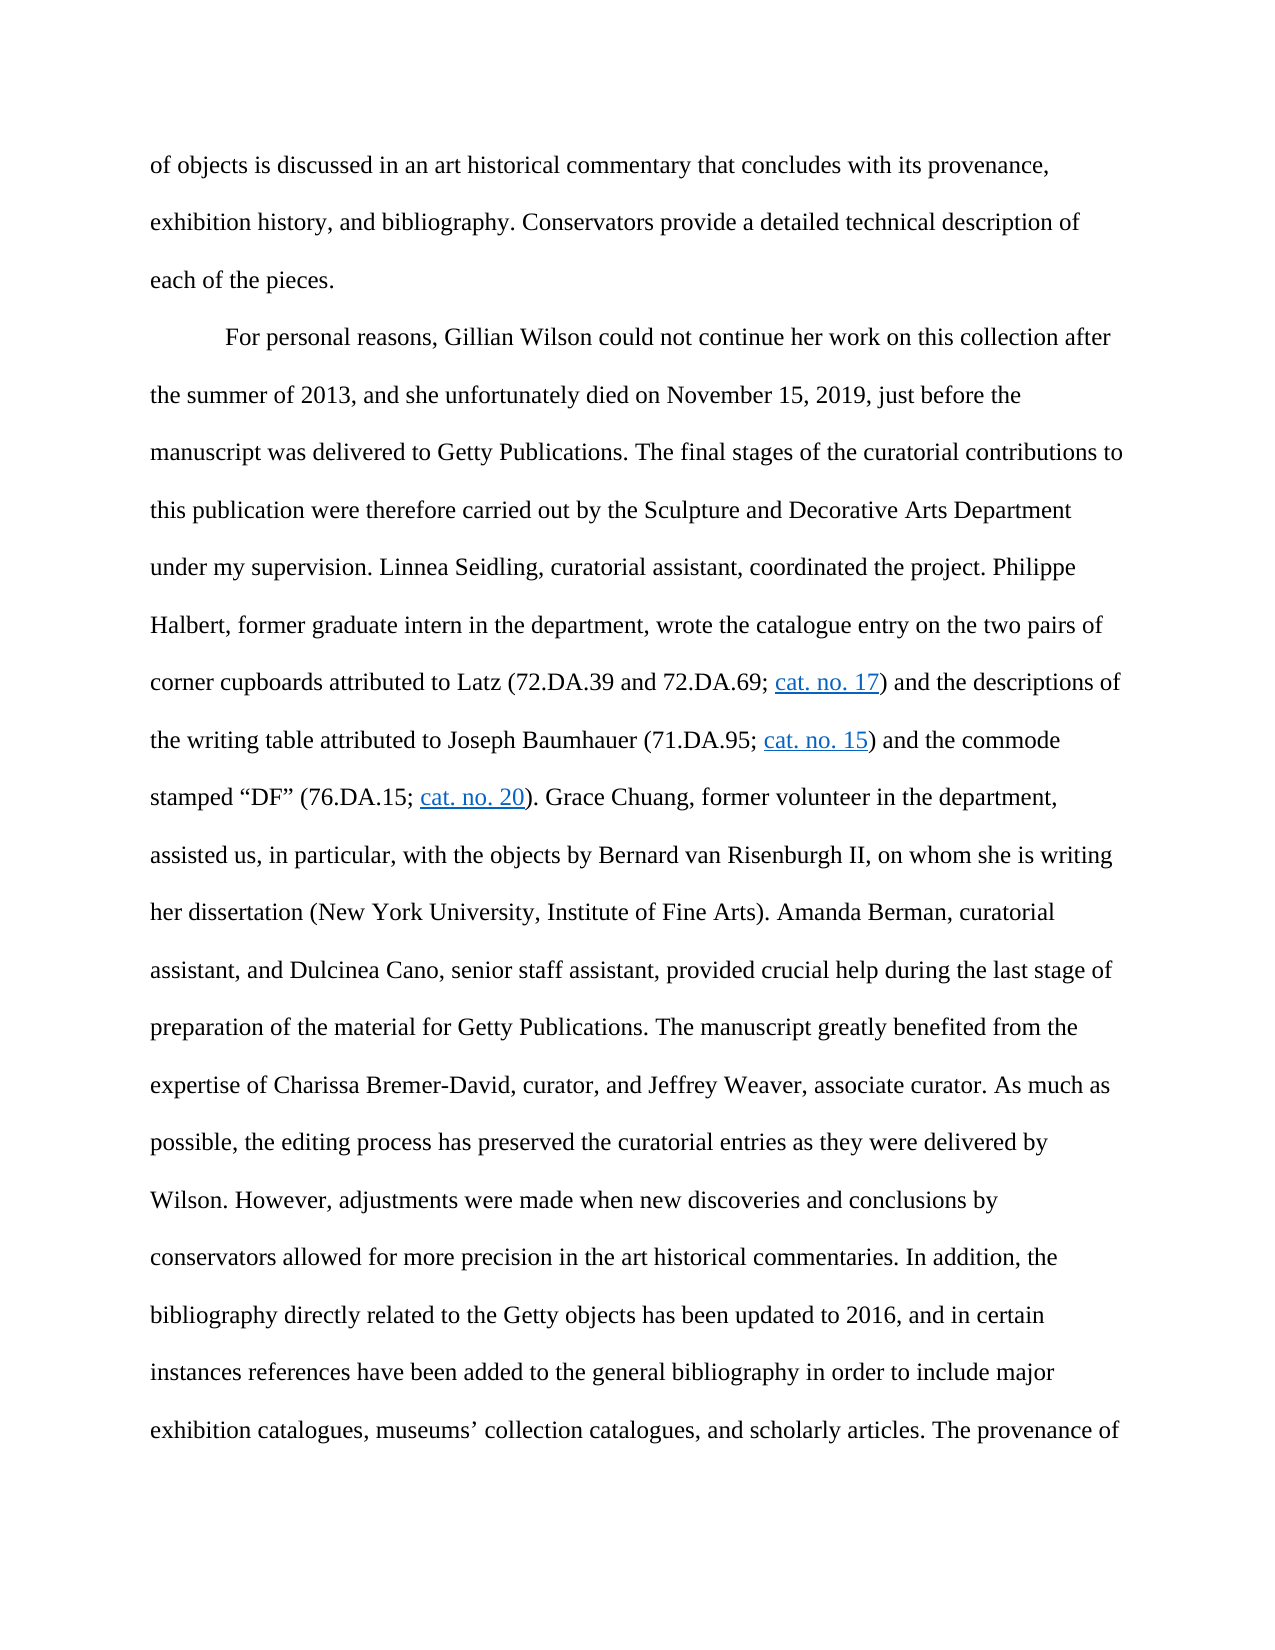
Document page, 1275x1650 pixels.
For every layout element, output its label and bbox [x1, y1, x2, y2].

text [150, 322, 1125, 1444]
text [150, 150, 1125, 294]
